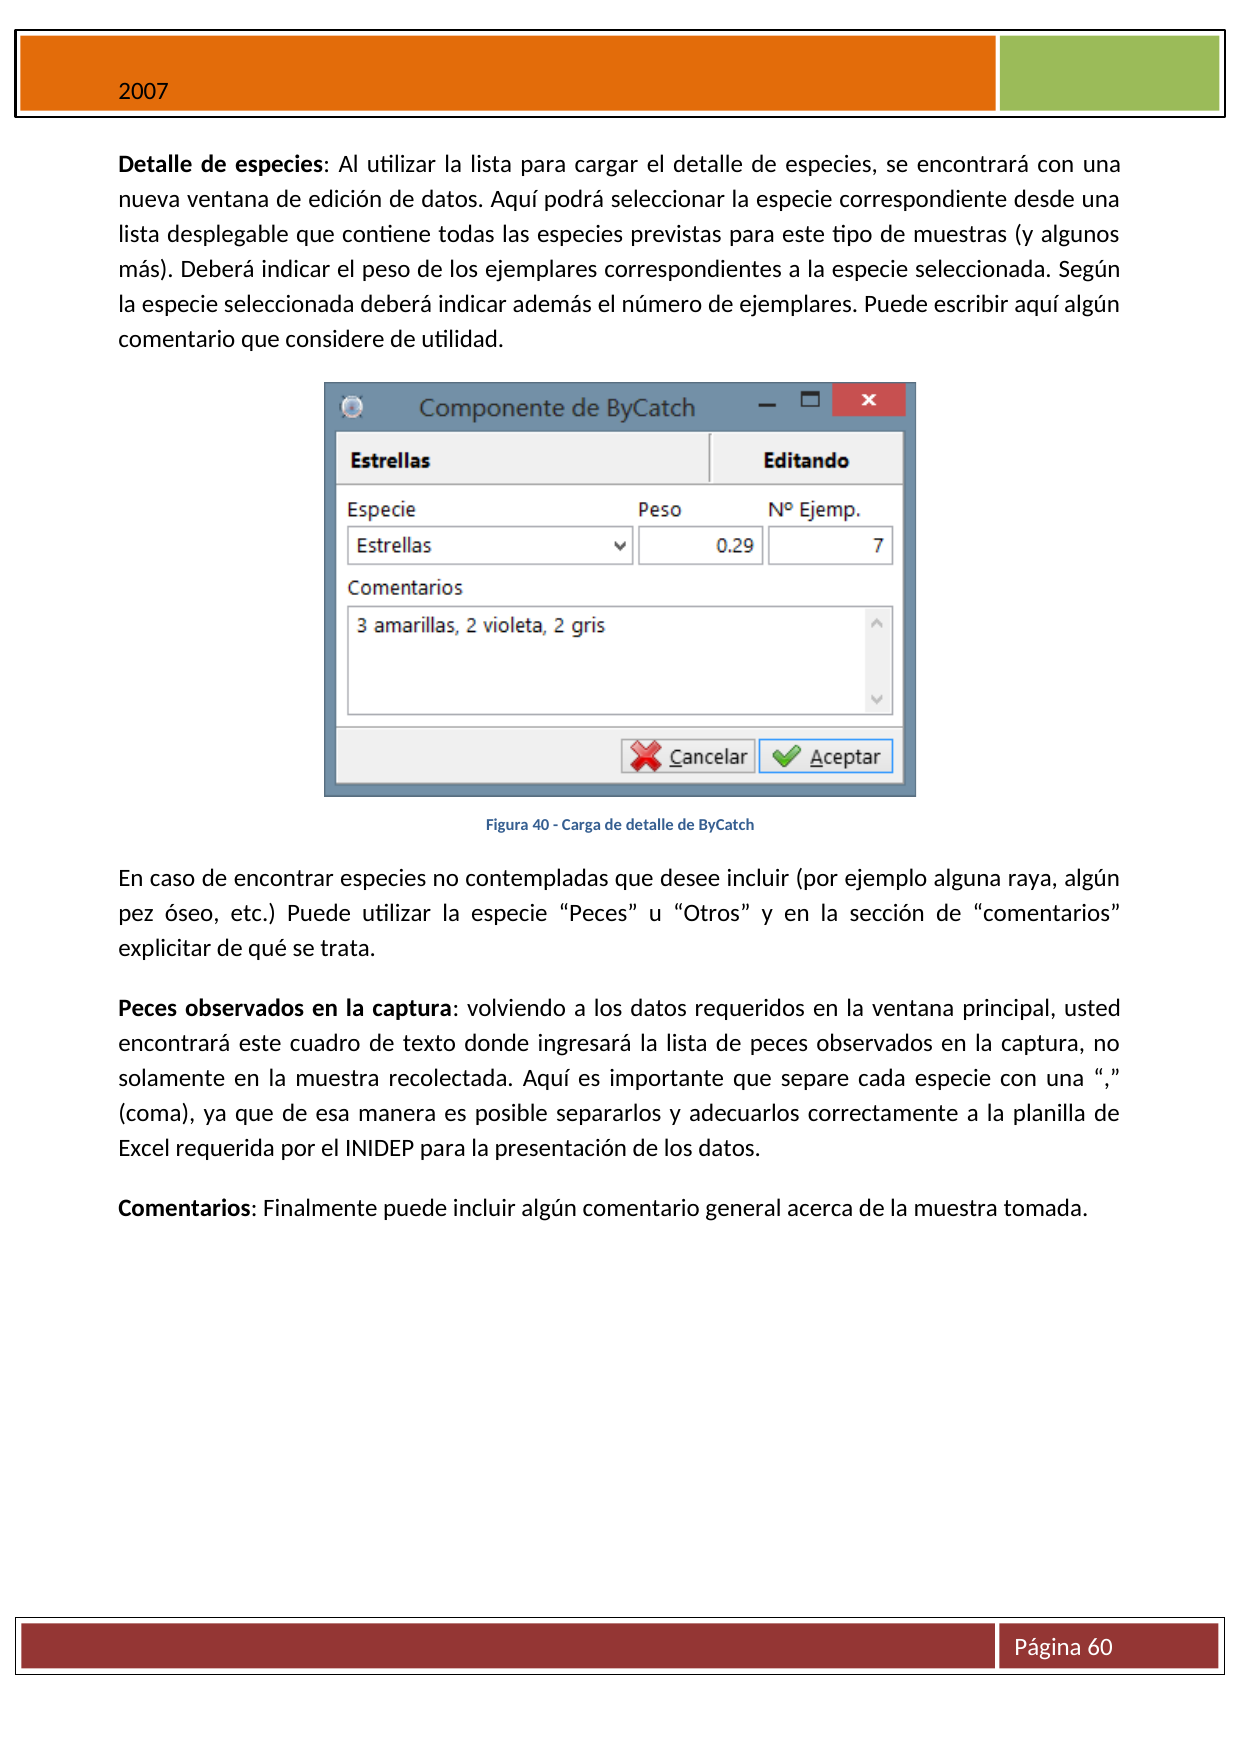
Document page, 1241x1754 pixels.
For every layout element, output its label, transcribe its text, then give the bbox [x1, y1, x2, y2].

text Peces observados en la captura: volviendo a los datos requeridos en la ventana principal, usted encontrará este cuadro de texto donde ingresará la lista de peces observados en la captura, no solamente en la muestra recolectada. Aquí es importante que separe cada especie con una “,” (coma), ya que de esa manera es posible separarlos y adecuarlos correctamente a la planilla de Excel requerida por el INIDEP para la presentación de los datos. [118, 992, 1122, 1163]
text Detalle de especies: Al utilizar la lista para cargar el detalle de especies, se encontrará con una nueva ventana de edición de datos. Aquí podrá seleccionar la especie correspondiente desde una lista desplegable que contiene todas las especies previstas para este tipo de muestras (y algunos más). Deberá indicar el peso de los ejemplares correspondientes a la especie seleccionada. Según la especie seleccionada deberá indicar además el número de ejemplares. Puede escribir aquí algún comentario que considere de utilidad. [118, 148, 1122, 353]
text En caso de encontrar especies no contempladas que desee incluir (por ejemplo alguna raya, algún pez óseo, etc.) Puede utilizar la especie “Peces” u “Otros” y en la sección de “comentarios” explicitar de qué se trata. [118, 862, 1122, 963]
text Comentarios: Finalmente puede incluir algún comentario general acerca de la muestra tomada. [118, 1192, 1122, 1223]
picture [324, 382, 917, 797]
